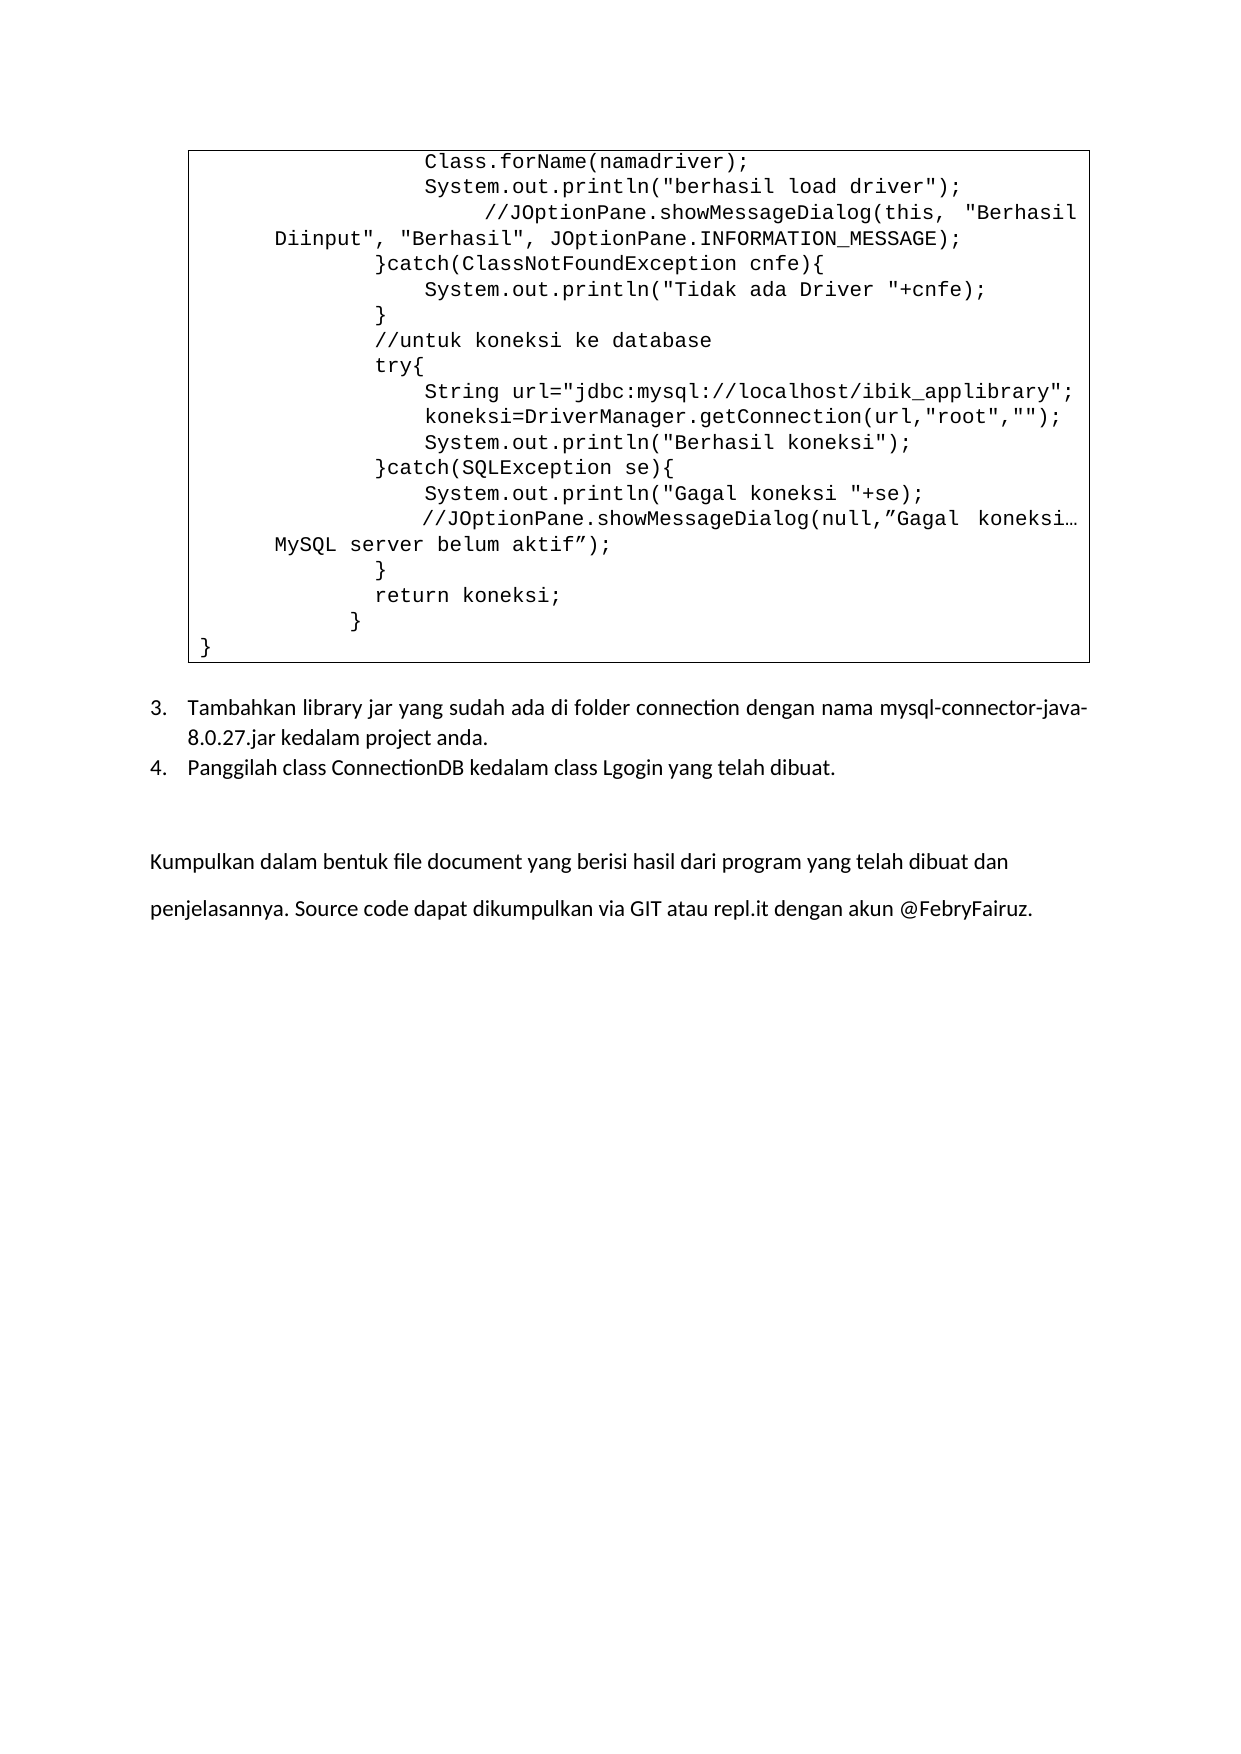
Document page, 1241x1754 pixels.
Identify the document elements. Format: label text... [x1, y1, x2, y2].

list Tambahkan library jar yang sudah ada di folder connection dengan nama mysql-connector-java-8.0.27.jar kedalam project anda. [150, 693, 1090, 751]
text Kumpulkan dalam bentuk file document yang berisi hasil dari program yang telah dibuat dan [150, 847, 1090, 875]
text penjelasannya. Source code dapat dikumpulkan via GIT atau repl.it dengan akun @FebryFairuz. [150, 894, 1090, 922]
list Panggilah class ConnectionDB kedalam class Lgogin yang telah dibuat. [150, 753, 1090, 781]
